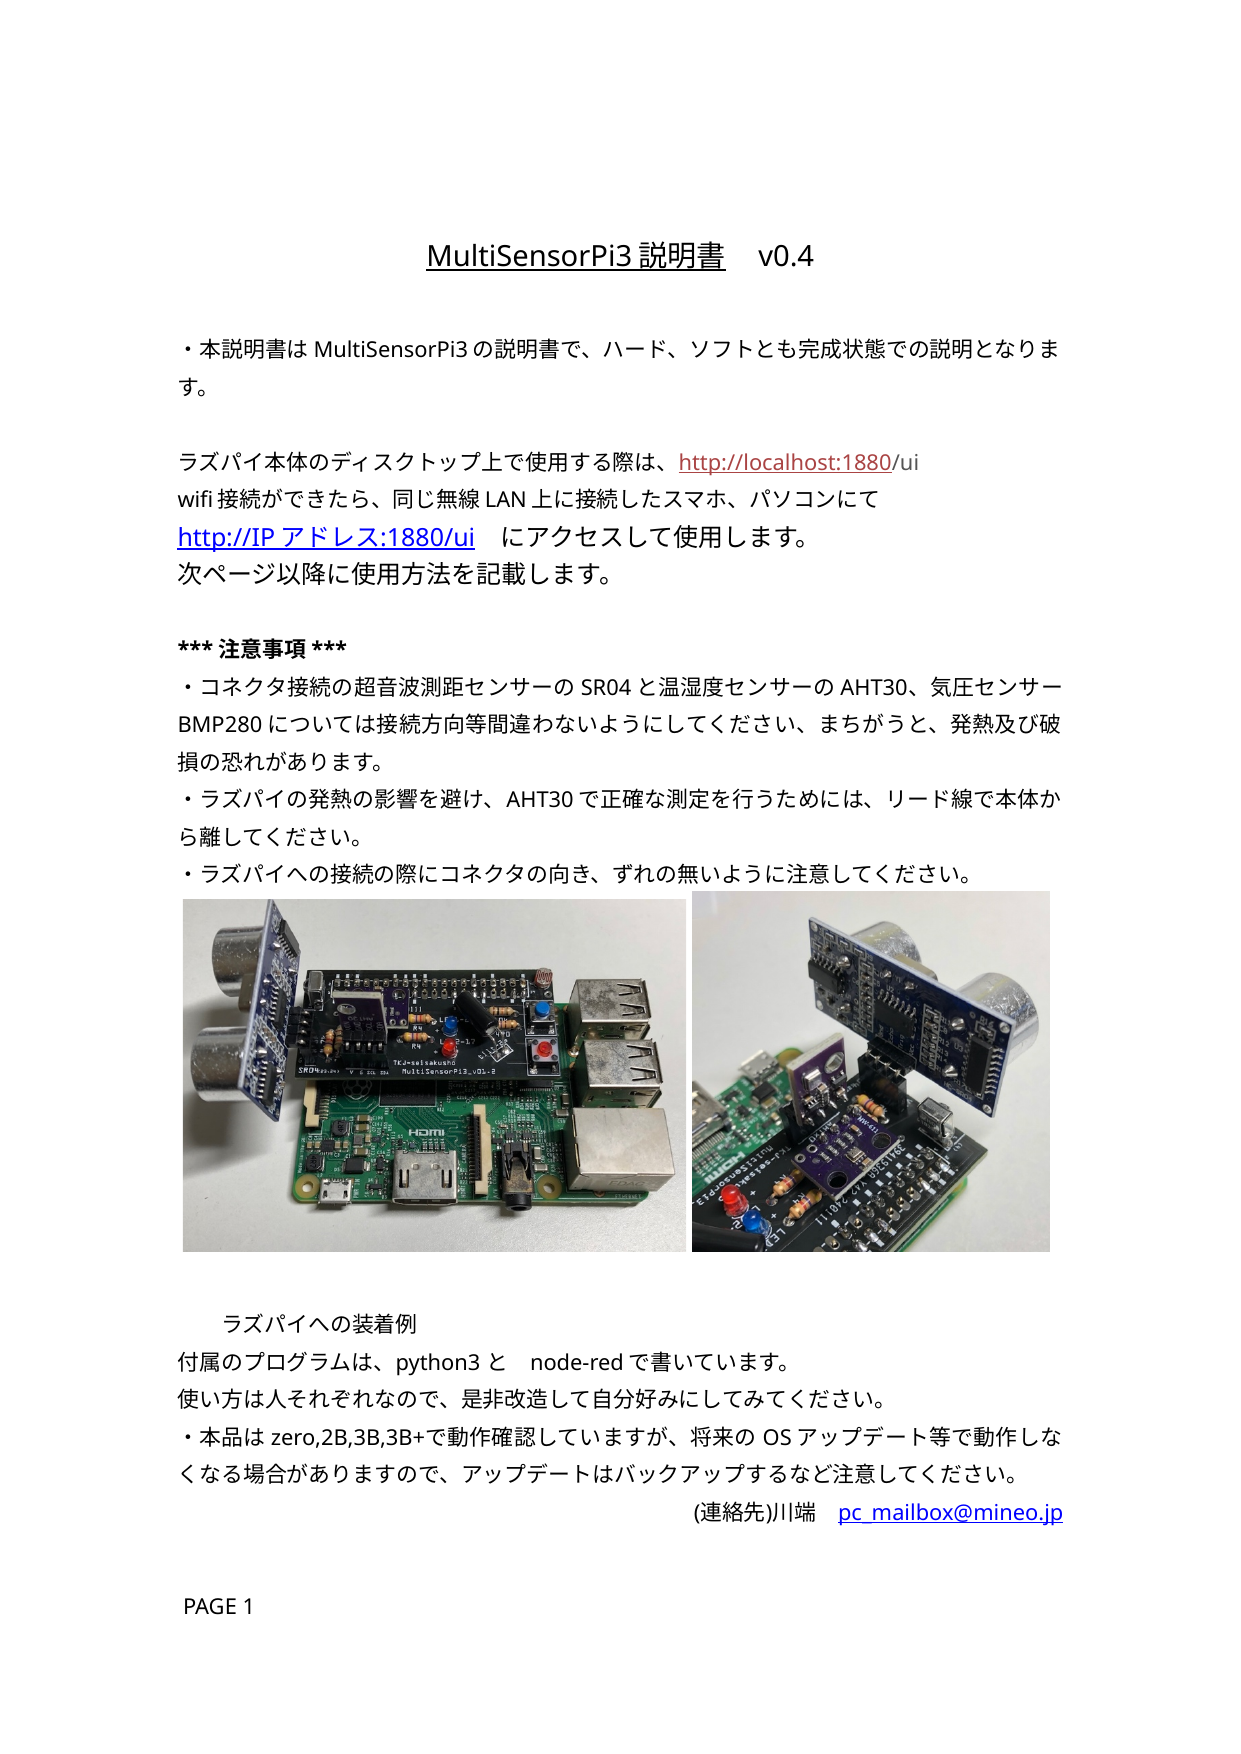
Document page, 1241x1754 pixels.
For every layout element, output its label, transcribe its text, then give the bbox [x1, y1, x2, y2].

text ・ラズパイへの接続の際にコネクタの向き、ずれの無いように注意してください。 [177, 854, 1063, 892]
text ラズパイへの装着例 [177, 1304, 1063, 1342]
text ・本説明書はMultiSensorPi3の説明書で、ハード、ソフトとも完成状態での説明となります。 [177, 329, 1063, 404]
text 付属のプログラムは、python3 と node-redで書いています。 [177, 1342, 1063, 1379]
text *** 注意事項 *** [177, 629, 1063, 667]
text 次ページ以降に使用方法を記載します。 [177, 554, 1063, 592]
picture [692, 891, 1050, 1252]
text ・コネクタ接続の超音波測距センサーのSR04と温湿度センサーのAHT30、気圧センサーBMP280については接続方向等間違わないようにしてください、まちがうと、発熱及び破損の恐れがあります。 [177, 667, 1063, 779]
text wifi接続ができたら、同じ無線LAN上に接続したスマホ、パソコンにて [177, 479, 1063, 517]
text ・本品はzero,2B,3B,3B+で動作確認していますが、将来のOSアップデート等で動作しなくなる場合がありますので、アップデートはバックアップするなど注意してください。 [177, 1417, 1063, 1492]
text 使い方は人それぞれなので、是非改造して自分好みにしてみてください。 [177, 1379, 1063, 1417]
text http://IPアドレス:1880/ui にアクセスして使用します。 [177, 517, 1063, 554]
text (連絡先)川端 pc_mailbox@mineo.jp [177, 1492, 1063, 1529]
text ラズパイ本体のディスクトップ上で使用する際は、http://localhost:1880/ui [177, 442, 1063, 479]
text MultiSensorPi3説明書 v0.4 [177, 217, 1063, 292]
picture [182, 899, 687, 1252]
text ・ラズパイの発熱の影響を避け、AHT30で正確な測定を行うためには、リード線で本体から離してください。 [177, 779, 1063, 854]
